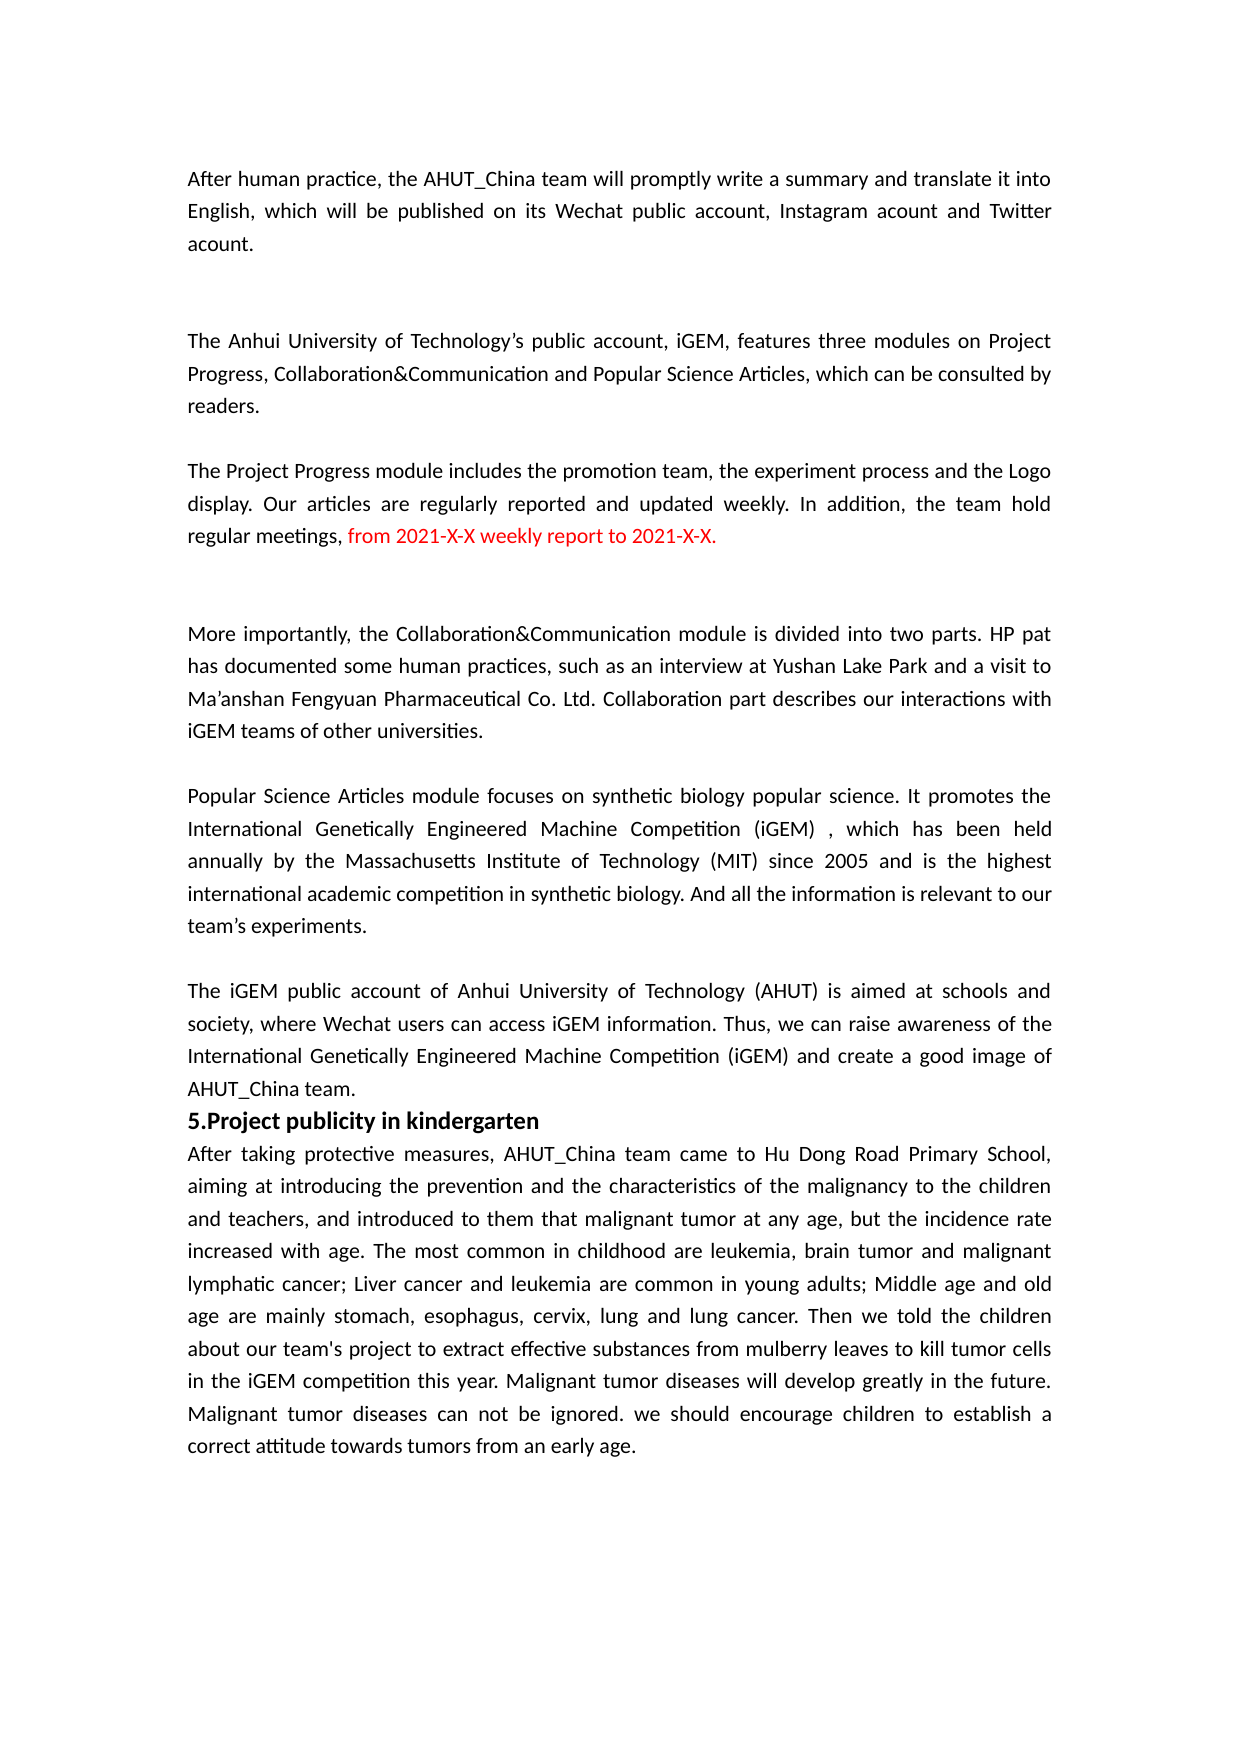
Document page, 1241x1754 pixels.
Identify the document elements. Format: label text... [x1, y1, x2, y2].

text Popular Science Articles module focuses on synthetic biology popular science. It promotes the International Genetically Engineered Machine Competition (iGEM) , which has been held annually by the Massachusetts Institute of Technology (MIT) since 2005 and is the highest international academic competition in synthetic biology. And all the information is relevant to our team’s experiments. [187, 779, 1053, 942]
text After taking protective measures, AHUT_China team came to Hu Dong Road Primary School, aiming at introducing the prevention and the characteristics of the malignancy to the children and teachers, and introduced to them that malignant tumor at any age, but the incidence rate increased with age. The most common in childhood are leukemia, brain tumor and malignant lymphatic cancer; Liver cancer and leukemia are common in young adults; Middle age and old age are mainly stomach, esophagus, cervix, lung and lung cancer. Then we told the children about our team's project to extract effective substances from mulberry leaves to kill tumor cells in the iGEM competition this year. Malignant tumor diseases will develop greatly in the future. Malignant tumor diseases can not be ignored. we should encourage children to establish a correct attitude towards tumors from an early age. [187, 1137, 1053, 1462]
text The iGEM public account of Anhui University of Technology (AHUT) is aimed at schools and society, where Wechat users can access iGEM information. Thus, we can raise awareness of the International Genetically Engineered Machine Competition (iGEM) and create a good image of AHUT_China team. [187, 974, 1053, 1104]
text More importantly, the Collaboration&Communication module is divided into two parts. HP pat has documented some human practices, such as an interview at Yushan Lake Park and a visit to Ma’anshan Fengyuan Pharmaceutical Co. Ltd. Collaboration part describes our interactions with iGEM teams of other universities. [187, 617, 1053, 747]
text 5.Project publicity in kindergarten [187, 1104, 1053, 1137]
text The Project Progress module includes the promotion team, the experiment process and the Logo display. Our articles are regularly reported and updated weekly. In addition, the team hold regular meetings, from 2021-X-X weekly report to 2021-X-X. [187, 454, 1053, 552]
text After human practice, the AHUT_China team will promptly write a summary and translate it into English, which will be published on its Wechat public account, Instagram acount and Twitter acount. [187, 162, 1053, 259]
text The Anhui University of Technology’s public account, iGEM, features three modules on Project Progress, Collaboration&Communication and Popular Science Articles, which can be consulted by readers. [187, 324, 1053, 422]
